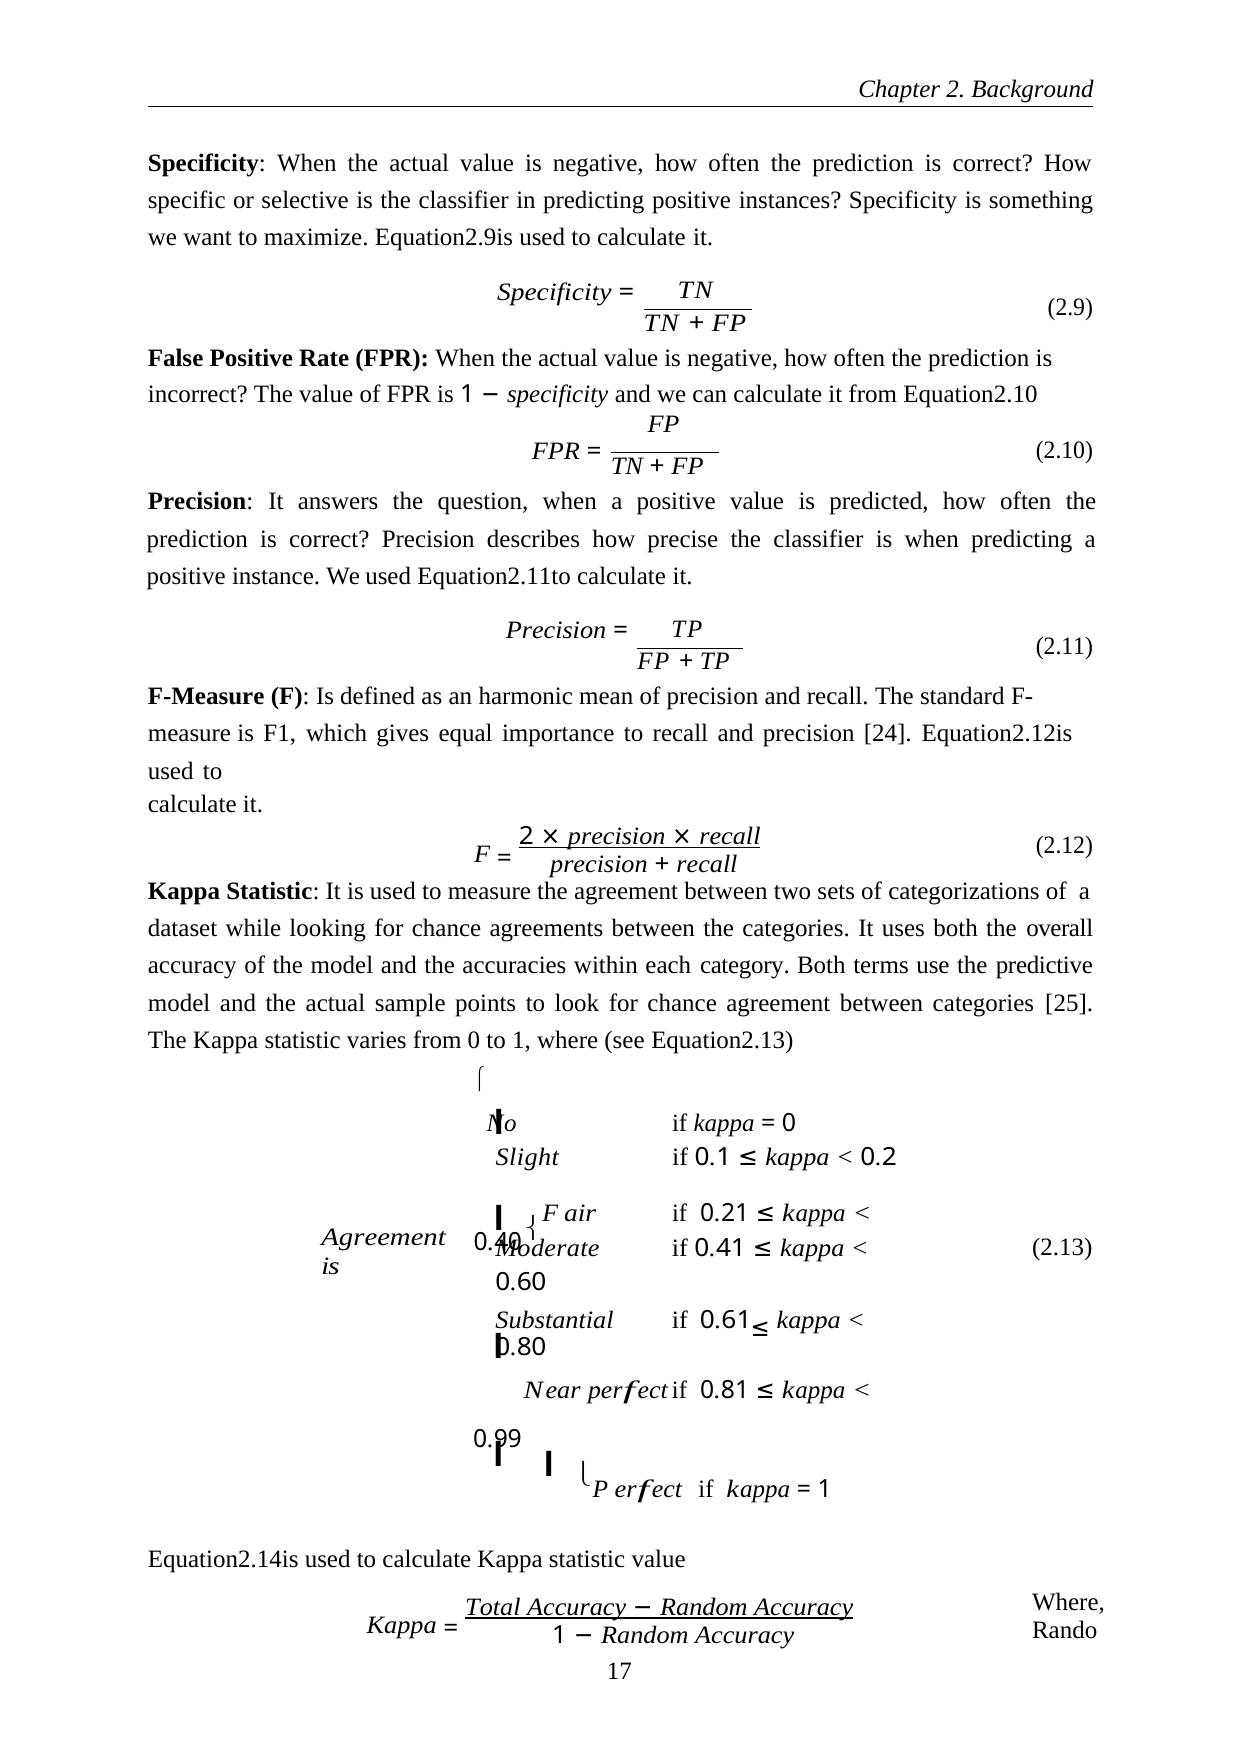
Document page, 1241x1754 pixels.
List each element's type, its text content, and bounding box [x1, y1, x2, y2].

text Agreement is [321, 1222, 469, 1279]
text Near perfect if 0.81 ≤ kappa < 0.99 [473, 1360, 916, 1457]
text (2.11) [743, 631, 1093, 659]
text FP [266, 419, 1061, 436]
text (2.12) [767, 830, 1093, 859]
text P erfect if kappa = 1 [473, 1457, 916, 1507]
text (2.9) [752, 292, 1093, 321]
text F-Measure (F): Is defined as an harmonic mean of precision and recall. The standard F-measure is F1, which gives equal importance to recall and precision [24]. Equation2.12is used to [148, 681, 1093, 784]
text Where, Random Accuracy is calculated from Equation2.15 [1032, 1587, 1109, 1644]
text False Positive Rate (FPR): When the actual value is negative, how often the prediction is incorrect? The value of FPR is 1 − specificity and we can calculate it from Equation2.10 [148, 343, 1109, 410]
text Precision: It answers the question, when a positive value is predicted, how often the prediction is correct? Precision describes how precise the classifier is when predicting a positive instance. We used Equation2.11to calculate it. [146, 486, 1097, 590]
text dataset while looking for chance agreements between the categories. It uses both the overall accuracy of the model and the accuracies within each category. Both terms use the predictive model and the actual sample points to look for chance agreement between categories [25]. The Kappa statistic varies from 0 to 1, where (see Equation2.13) [148, 913, 1093, 1054]
text TN + FP [611, 448, 715, 482]
text Substantial if 0.61 kappa < 0.80 [495, 1308, 916, 1360]
text Equation2.14is used to calculate Kappa statistic value [148, 1544, 874, 1573]
text Specificity: When the actual value is negative, how often the prediction is correct? How specific or selective is the classifier in predicting positive instances? Specificity is something we want to maximize. Equation2.9is used to calculate it. [148, 148, 1093, 251]
text TN TN + FP [643, 276, 748, 338]
text Moderate if 0.41 ≤ kappa < 0.60 [495, 1230, 916, 1298]
text Kappa Statistic: It is used to measure the agreement between two sets of categorizations of a [148, 878, 1109, 905]
text calculate it. [148, 793, 1109, 817]
text Kappa = Total Accuracy − Random Accuracy [366, 1588, 874, 1622]
text FPR = [135, 436, 601, 466]
text TP FP + TP [637, 614, 739, 677]
text 1 − Random Accuracy [552, 1622, 874, 1648]
text Precision = [135, 612, 628, 646]
text F = 2 × precision × recall [474, 817, 763, 851]
text (2.10) [719, 436, 1093, 464]
text precision + recall [550, 851, 763, 878]
text Slight if 0.1 ≤ kappa < 0.2 [495, 1139, 1109, 1173]
text (2.13) [1032, 1232, 1109, 1261]
text Specificity = [135, 274, 634, 308]
text No if kappa = 0 [473, 1062, 1109, 1139]
